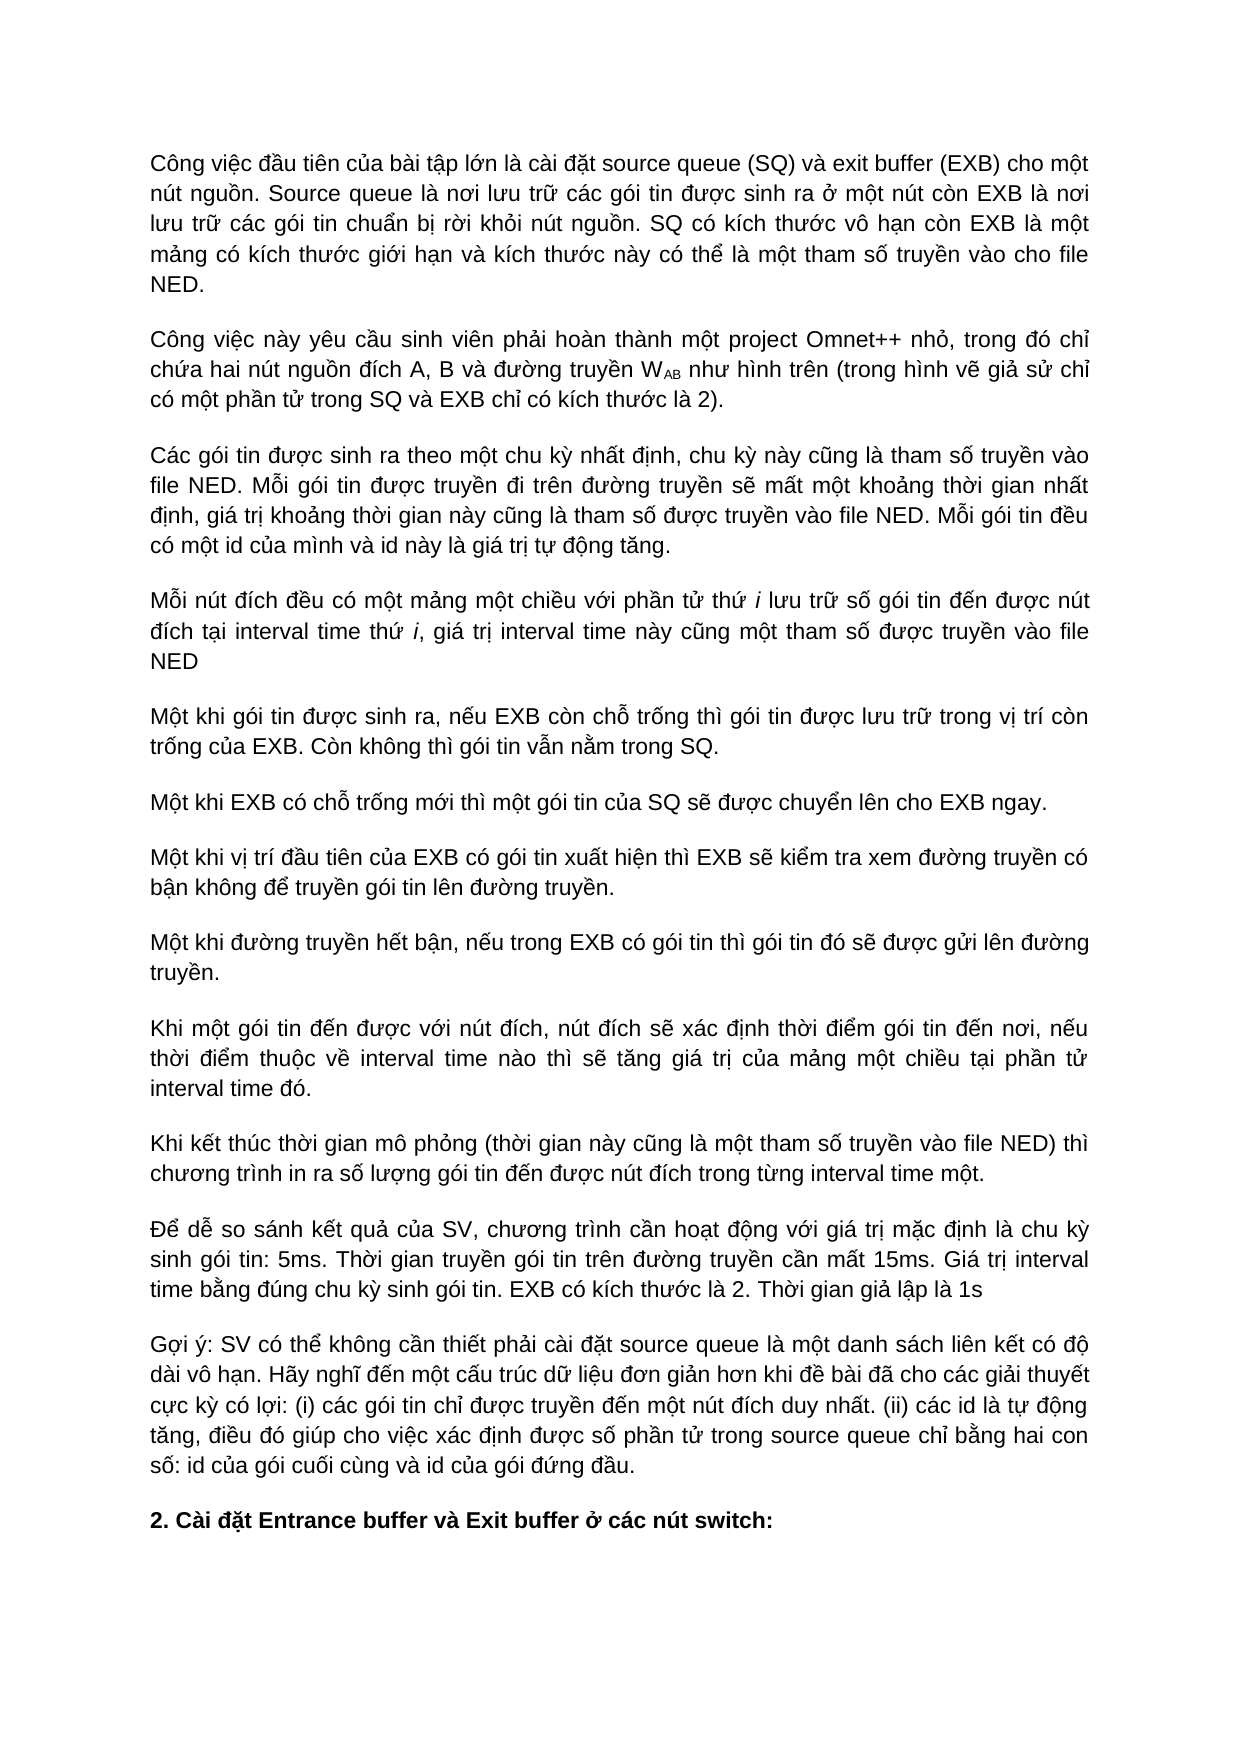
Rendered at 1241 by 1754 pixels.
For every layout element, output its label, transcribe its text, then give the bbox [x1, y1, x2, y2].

text Các gói tin được sinh ra theo một chu kỳ nhất định, chu kỳ này cũng là tham số truyền vào file NED. Mỗi gói tin được truyền đi trên đường truyền sẽ mất một khoảng thời gian nhất định, giá trị khoảng thời gian này cũng là tham số được truyền vào file NED. Mỗi gói tin đều có một id của mình và id này là giá trị tự động tăng. [150, 442, 1090, 559]
text Để dễ so sánh kết quả của SV, chương trình cần hoạt động với giá trị mặc định là chu kỳ sinh gói tin: 5ms. Thời gian truyền gói tin trên đường truyền cần mất 15ms. Giá trị interval time bằng đúng chu kỳ sinh gói tin. EXB có kích thước là 2. Thời gian giả lập là 1s [150, 1216, 1090, 1302]
text Khi một gói tin đến được với nút đích, nút đích sẽ xác định thời điểm gói tin đến nơi, nếu thời điểm thuộc về interval time nào thì sẽ tăng giá trị của mảng một chiều tại phần tử interval time đó. [150, 1014, 1090, 1101]
text Một khi đường truyền hết bận, nếu trong EXB có gói tin thì gói tin đó sẽ được gửi lên đường truyền. [150, 929, 1090, 986]
text Công việc này yêu cầu sinh viên phải hoàn thành một project Omnet++ nhỏ, trong đó chỉ chứa hai nút nguồn đích A, B và đường truyền WAB như hình trên (trong hình vẽ giả sử chỉ có một phần tử trong SQ và EXB chỉ có kích thước là 2). [150, 326, 1090, 413]
text 2. Cài đặt Entrance buffer và Exit buffer ở các nút switch: [150, 1507, 1090, 1534]
text Một khi vị trí đầu tiên của EXB có gói tin xuất hiện thì EXB sẽ kiểm tra xem đường truyền có bận không để truyền gói tin lên đường truyền. [150, 844, 1090, 900]
text Một khi gói tin được sinh ra, nếu EXB còn chỗ trống thì gói tin được lưu trữ trong vị trí còn trống của EXB. Còn không thì gói tin vẫn nằm trong SQ. [150, 703, 1090, 760]
text Gợi ý: SV có thể không cần thiết phải cài đặt source queue là một danh sách liên kết có độ dài vô hạn. Hãy nghĩ đến một cấu trúc dữ liệu đơn giản hơn khi đề bài đã cho các giải thuyết cực kỳ có lợi: (i) các gói tin chỉ được truyền đến một nút đích duy nhất. (ii) các id là tự động tăng, điều đó giúp cho việc xác định được số phần tử trong source queue chỉ bằng hai con số: id của gói cuối cùng và id của gói đứng đầu. [150, 1331, 1090, 1478]
text Công việc đầu tiên của bài tập lớn là cài đặt source queue (SQ) và exit buffer (EXB) cho một nút nguồn. Source queue là nơi lưu trữ các gói tin được sinh ra ở một nút còn EXB là nơi lưu trữ các gói tin chuẩn bị rời khỏi nút nguồn. SQ có kích thước vô hạn còn EXB là một mảng có kích thước giới hạn và kích thước này có thể là một tham số truyền vào cho file NED. [150, 150, 1090, 297]
text Khi kết thúc thời gian mô phỏng (thời gian này cũng là một tham số truyền vào file NED) thì chương trình in ra số lượng gói tin đến được nút đích trong từng interval time một. [150, 1130, 1090, 1187]
text Mỗi nút đích đều có một mảng một chiều với phần tử thứ i lưu trữ số gói tin đến được nút đích tại interval time thứ i, giá trị interval time này cũng một tham số được truyền vào file NED [150, 587, 1090, 674]
text Một khi EXB có chỗ trống mới thì một gói tin của SQ sẽ được chuyển lên cho EXB ngay. [150, 788, 1090, 815]
